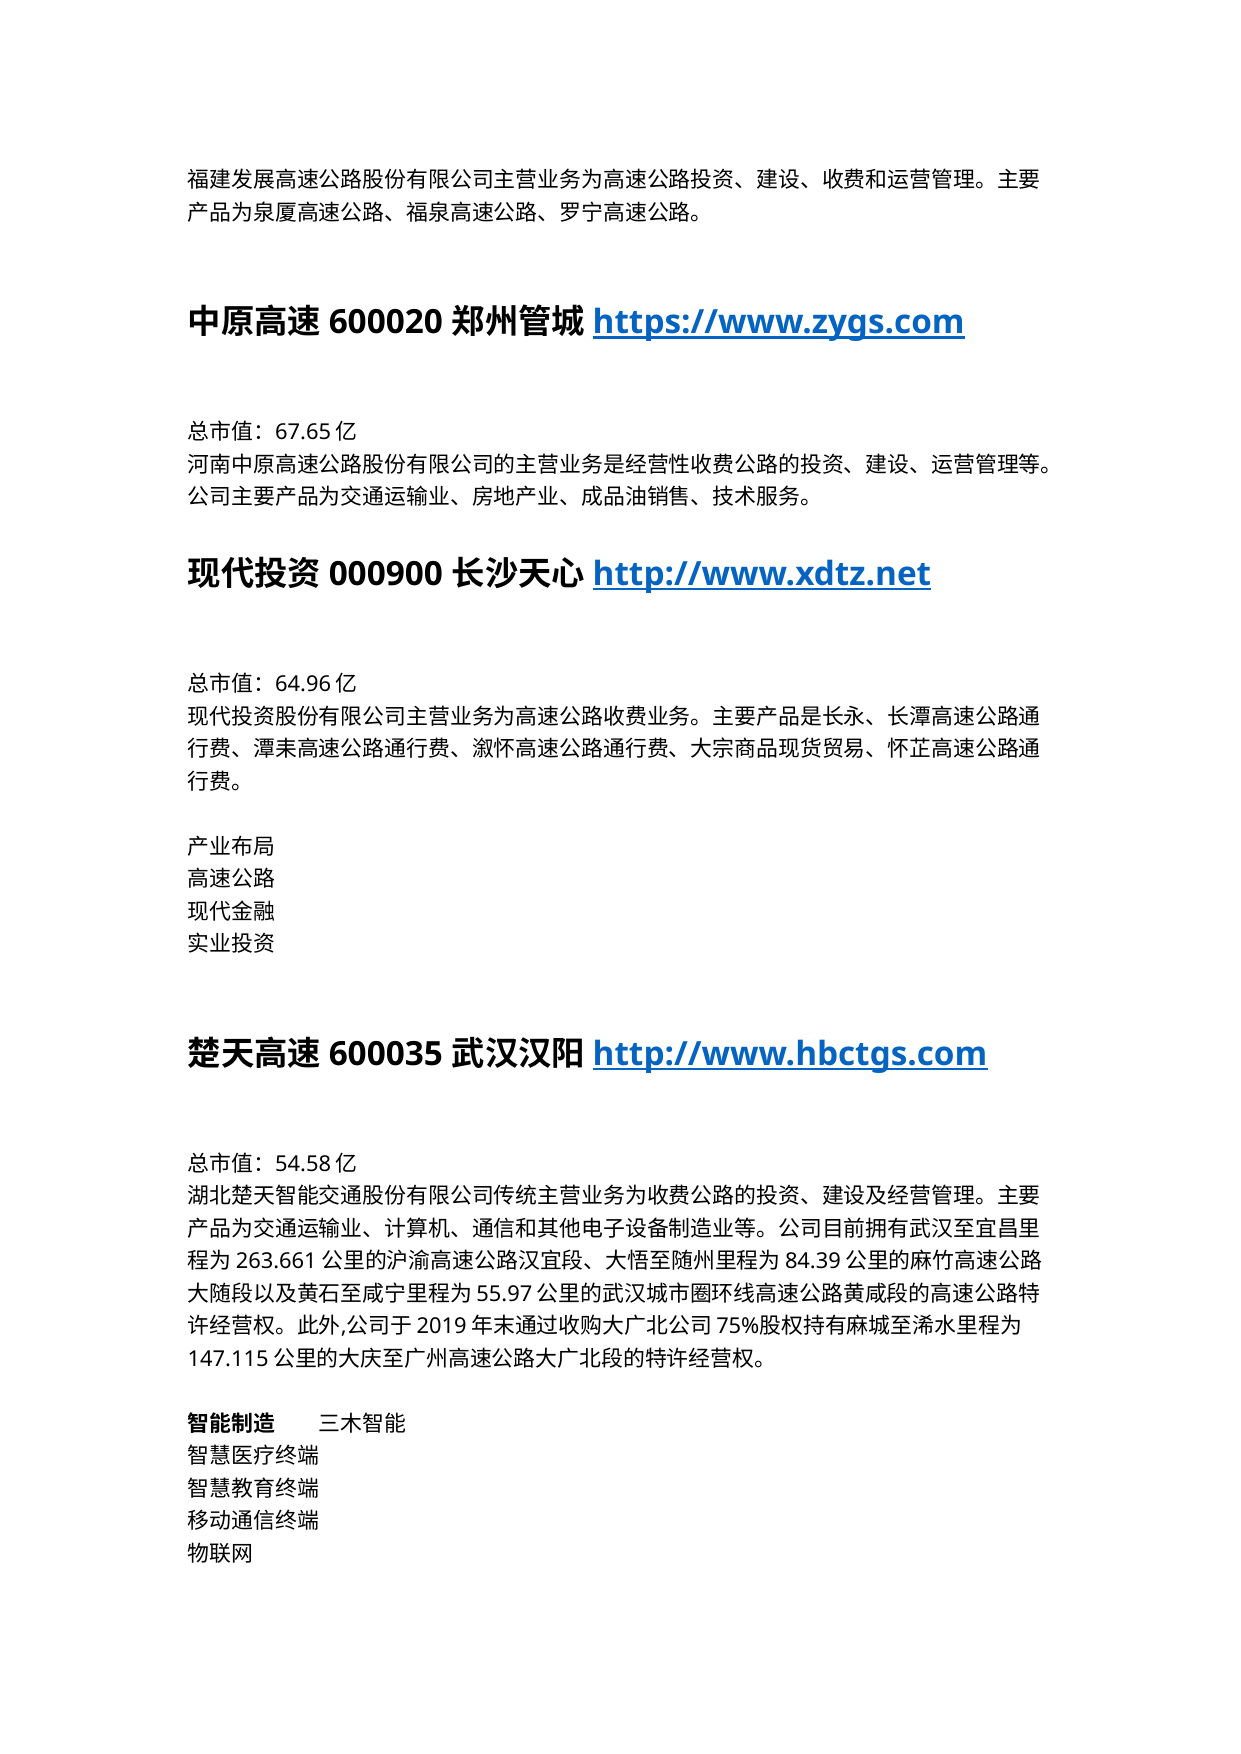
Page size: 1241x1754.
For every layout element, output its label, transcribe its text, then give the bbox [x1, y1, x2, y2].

subtitle 中原高速 600020 郑州管城 https://www.zygs.com [187, 287, 1053, 352]
subtitle 现代投资 000900 长沙天心 http://www.xdtz.net [187, 538, 1053, 603]
text 现代投资股份有限公司主营业务为高速公路收费业务。主要产品是长永、长潭高速公路通行费、潭耒高速公路通行费、溆怀高速公路通行费、大宗商品现货贸易、怀芷高速公路通行费。 [187, 698, 1053, 796]
text 产业布局 [187, 828, 1053, 861]
text 智能制造 三木智能 [187, 1405, 1053, 1438]
subtitle 楚天高速 600035 武汉汉阳 http://www.hbctgs.com [187, 1018, 1053, 1083]
text 福建发展高速公路股份有限公司主营业务为高速公路投资、建设、收费和运营管理。主要产品为泉厦高速公路、福泉高速公路、罗宁高速公路。 [187, 162, 1053, 227]
text 湖北楚天智能交通股份有限公司传统主营业务为收费公路的投资、建设及经营管理。主要产品为交通运输业、计算机、通信和其他电子设备制造业等。公司目前拥有武汉至宜昌里程为263.661公里的沪渝高速公路汉宜段、大悟至随州里程为84.39公里的麻竹高速公路大随段以及黄石至咸宁里程为55.97公里的武汉城市圈环线高速公路黄咸段的高速公路特许经营权。此外,公司于2019年末通过收购大广北公司75%股权持有麻城至浠水里程为147.115公里的大庆至广州高速公路大广北段的特许经营权。 [187, 1178, 1053, 1373]
text 移动通信终端 [187, 1503, 1053, 1535]
text 智慧医疗终端 [187, 1438, 1053, 1470]
text 河南中原高速公路股份有限公司的主营业务是经营性收费公路的投资、建设、运营管理等。公司主要产品为交通运输业、房地产业、成品油销售、技术服务。 [187, 446, 1053, 511]
text 高速公路 [187, 861, 1053, 893]
text 总市值：67.65亿 [187, 414, 1053, 446]
text 总市值：64.96亿 [187, 666, 1053, 698]
text 总市值：54.58亿 [187, 1145, 1053, 1178]
text 智慧教育终端 [187, 1470, 1053, 1503]
text 物联网 [187, 1535, 1053, 1568]
text 现代金融 [187, 893, 1053, 926]
text 实业投资 [187, 926, 1053, 958]
